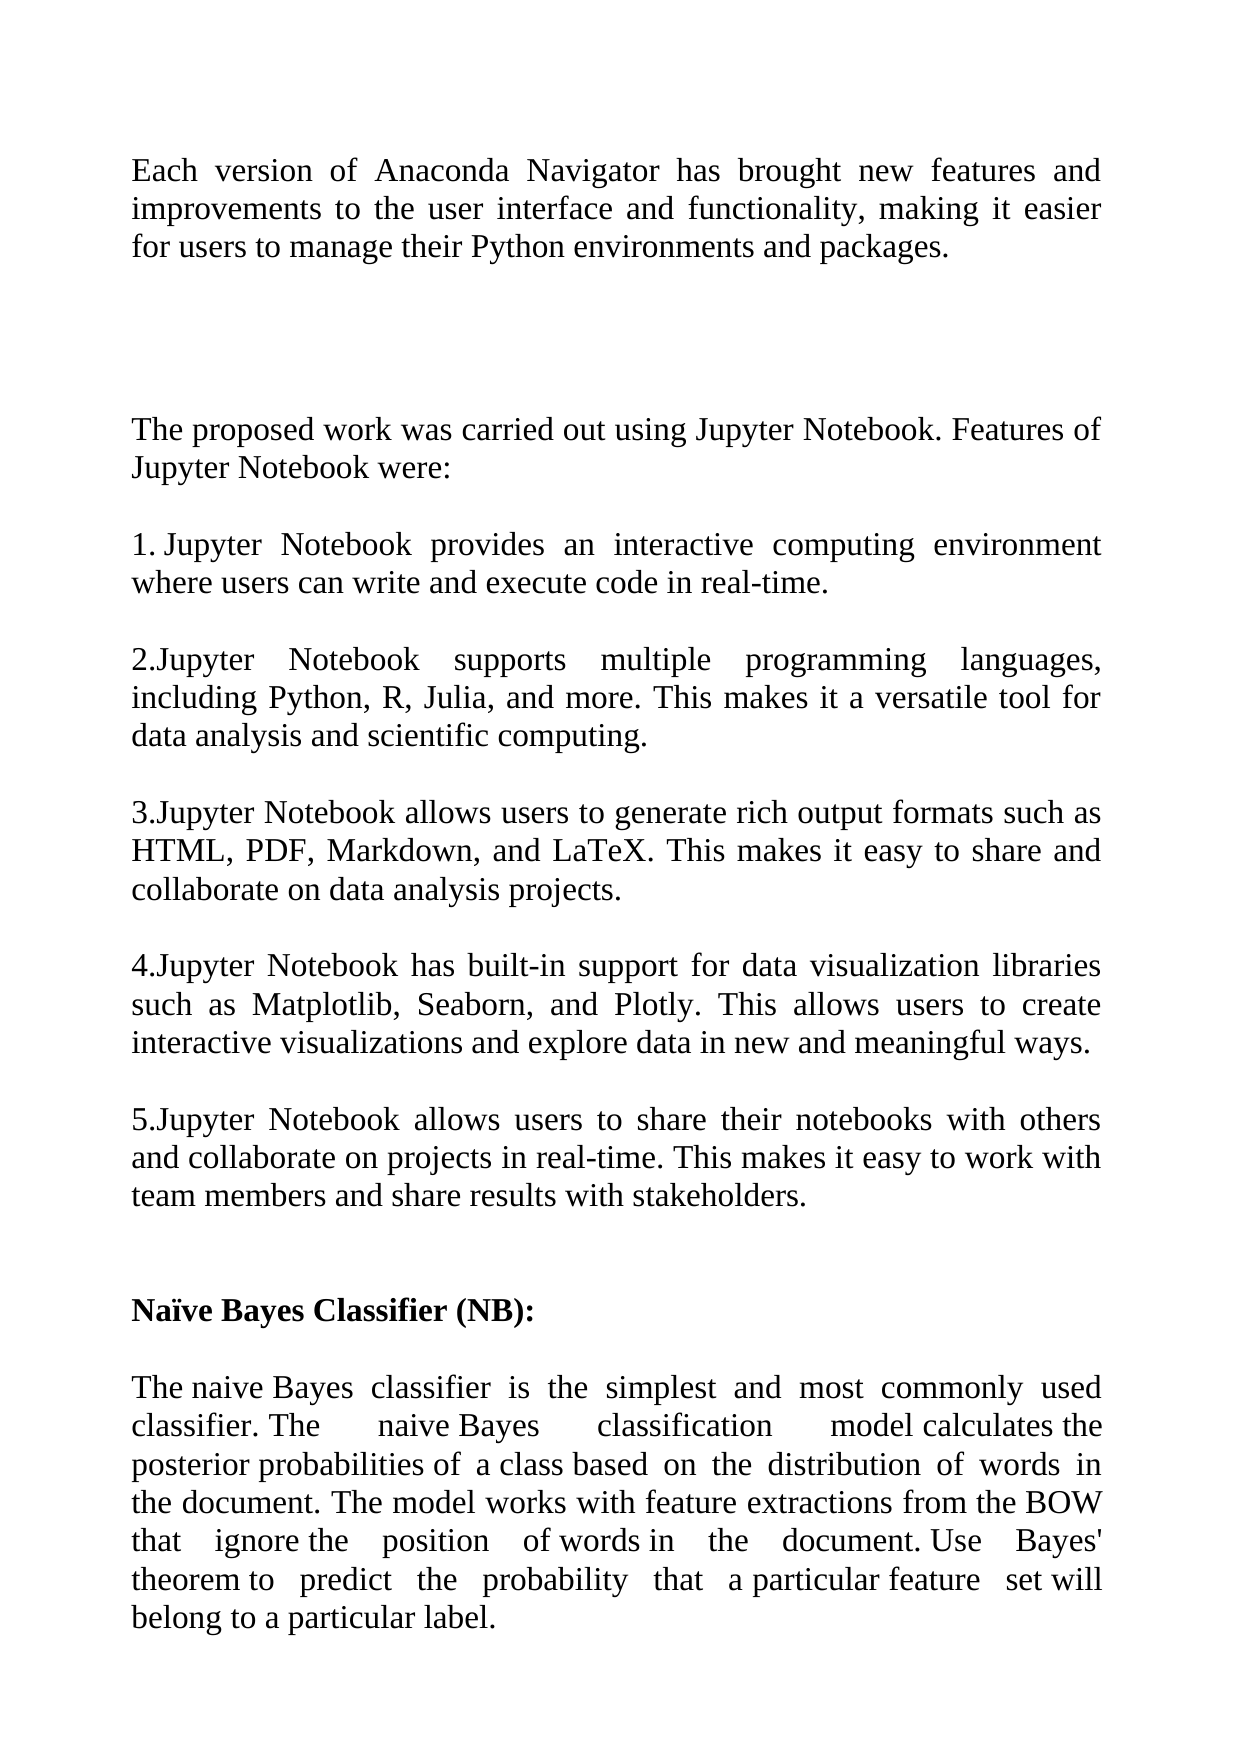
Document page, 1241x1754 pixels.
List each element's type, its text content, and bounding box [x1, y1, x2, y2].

text 4.Jupyter Notebook has built-in support for data visualization libraries such as Matplotlib, Seaborn, and Plotly. This allows users to create interactive visualizations and explore data in new and meaningful ways. [131, 945, 1103, 1060]
text The proposed work was carried out using Jupyter Notebook. Features of Jupyter Notebook were: [131, 409, 1103, 485]
list Jupyter Notebook provides an interactive computing environment where users can write and execute code in real-time. [131, 524, 1103, 600]
text The naive Bayes classifier is the simplest and most commonly used classifier. The naive Bayes classification model calculates the posterior probabilities of a class based on the distribution of words in the document. The model works with feature extractions from the BOW that ignore the position of words in the document. Use Bayes' theorem to predict the probability that a particular feature set will belong to a particular label. [131, 1367, 1103, 1635]
text 5.Jupyter Notebook allows users to share their notebooks with others and collaborate on projects in real-time. This makes it easy to work with team members and share results with stakeholders. [131, 1099, 1103, 1214]
text Each version of Anaconda Navigator has brought new features and improvements to the user interface and functionality, making it easier for users to manage their Python environments and packages. [131, 150, 1103, 265]
text 3.Jupyter Notebook allows users to generate rich output formats such as HTML, PDF, Markdown, and LaTeX. This makes it easy to share and collaborate on data analysis projects. [131, 792, 1103, 907]
text 2.Jupyter Notebook supports multiple programming languages, including Python, R, Julia, and more. This makes it a versatile tool for data analysis and scientific computing. [131, 639, 1103, 754]
text Naïve Bayes Classifier (NB): [131, 1290, 1103, 1329]
